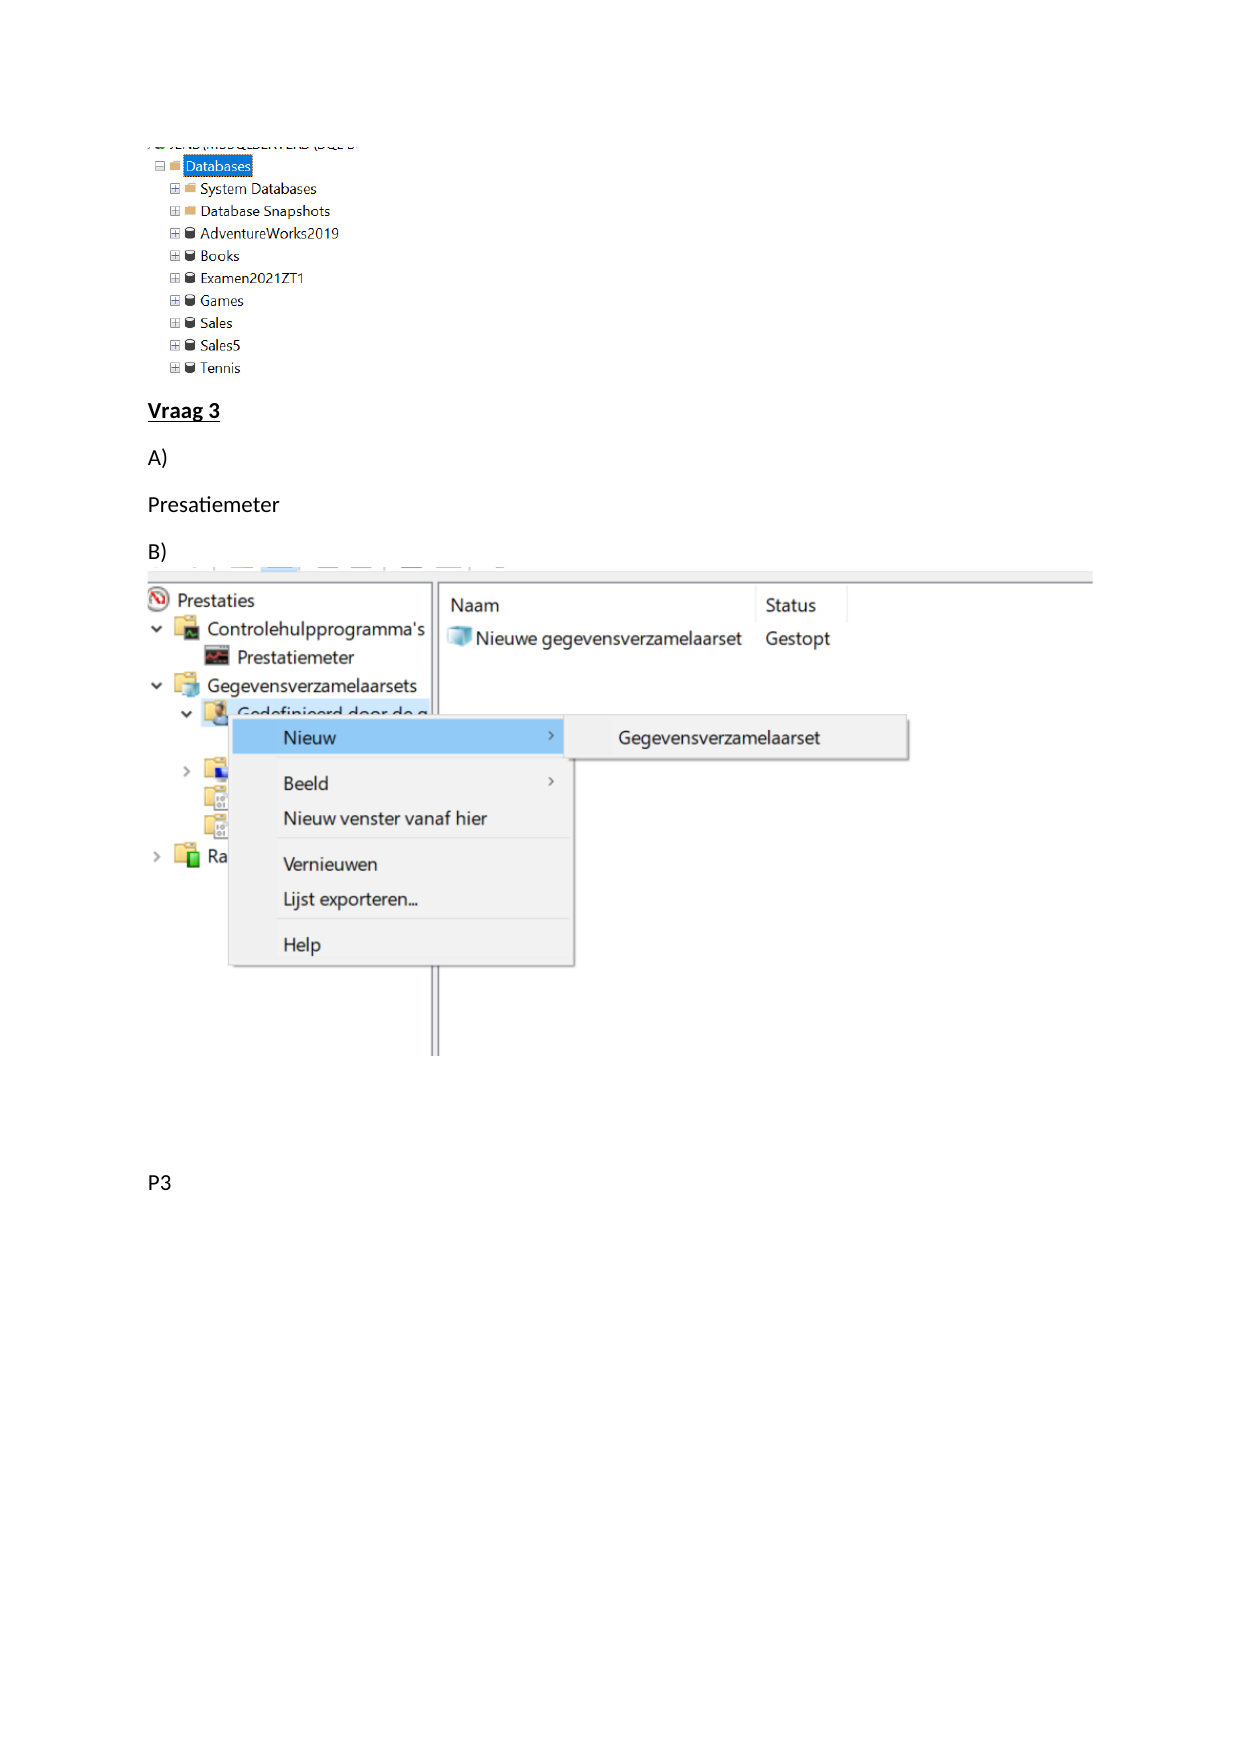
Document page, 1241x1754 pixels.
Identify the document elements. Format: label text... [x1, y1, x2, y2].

text B) [148, 537, 1093, 567]
text A) [148, 443, 1093, 472]
text Vraag 3 [148, 397, 1093, 425]
picture [147, 147, 358, 378]
picture [147, 567, 1093, 1056]
text P3 [148, 1168, 1093, 1196]
text Presatiemeter [148, 490, 1093, 518]
